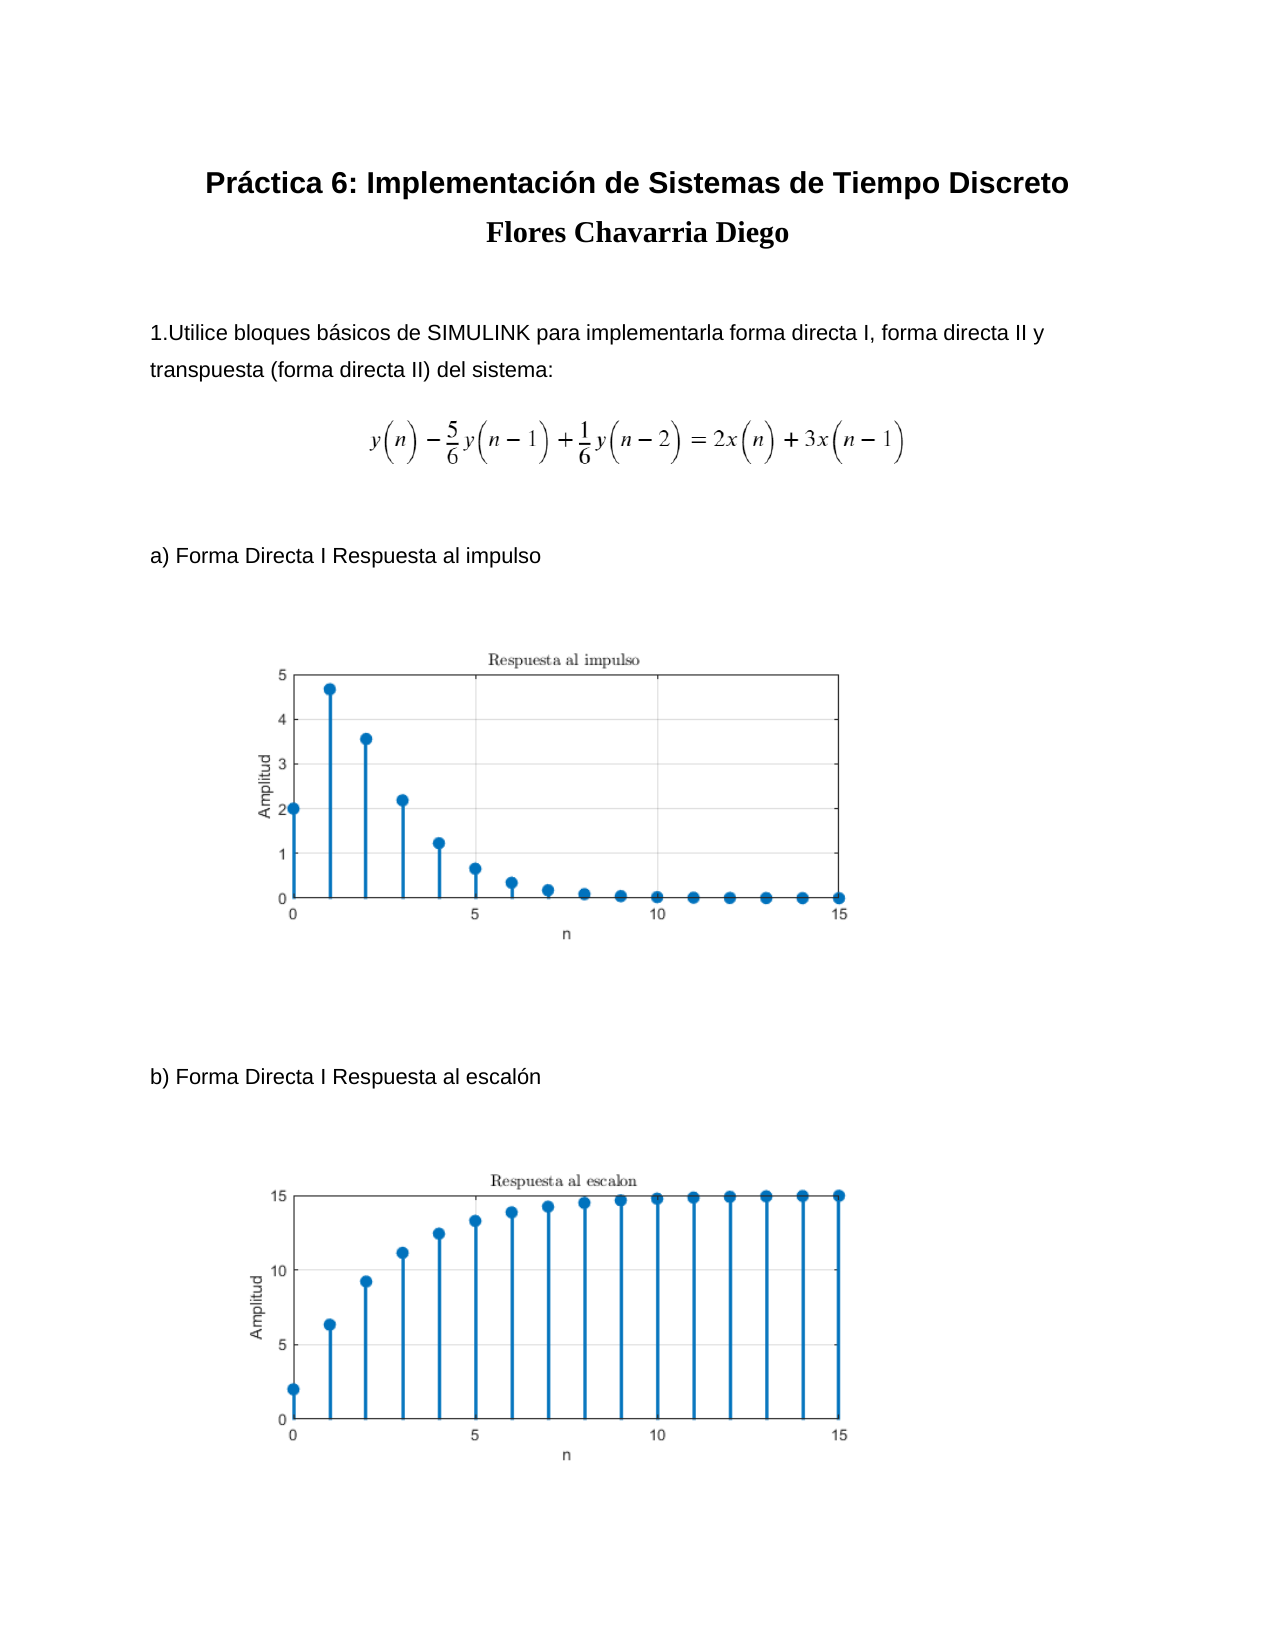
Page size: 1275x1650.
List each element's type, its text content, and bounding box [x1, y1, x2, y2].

picture [366, 417, 909, 471]
text b) Forma Directa I Respuesta al escalón [150, 1064, 1125, 1089]
text 1.Utilice bloques básicos de SIMULINK para implementarla forma directa I, forma directa II y transpuesta (forma directa II) del sistema: [150, 319, 1125, 383]
subtitle Práctica 6: Implementación de Sistemas de Tiempo Discreto [150, 164, 1125, 199]
picture [202, 651, 906, 944]
picture [202, 1172, 906, 1465]
subtitle Flores Chavarria Diego [150, 214, 1125, 249]
text a) Forma Directa I Respuesta al impulso [150, 543, 1125, 568]
